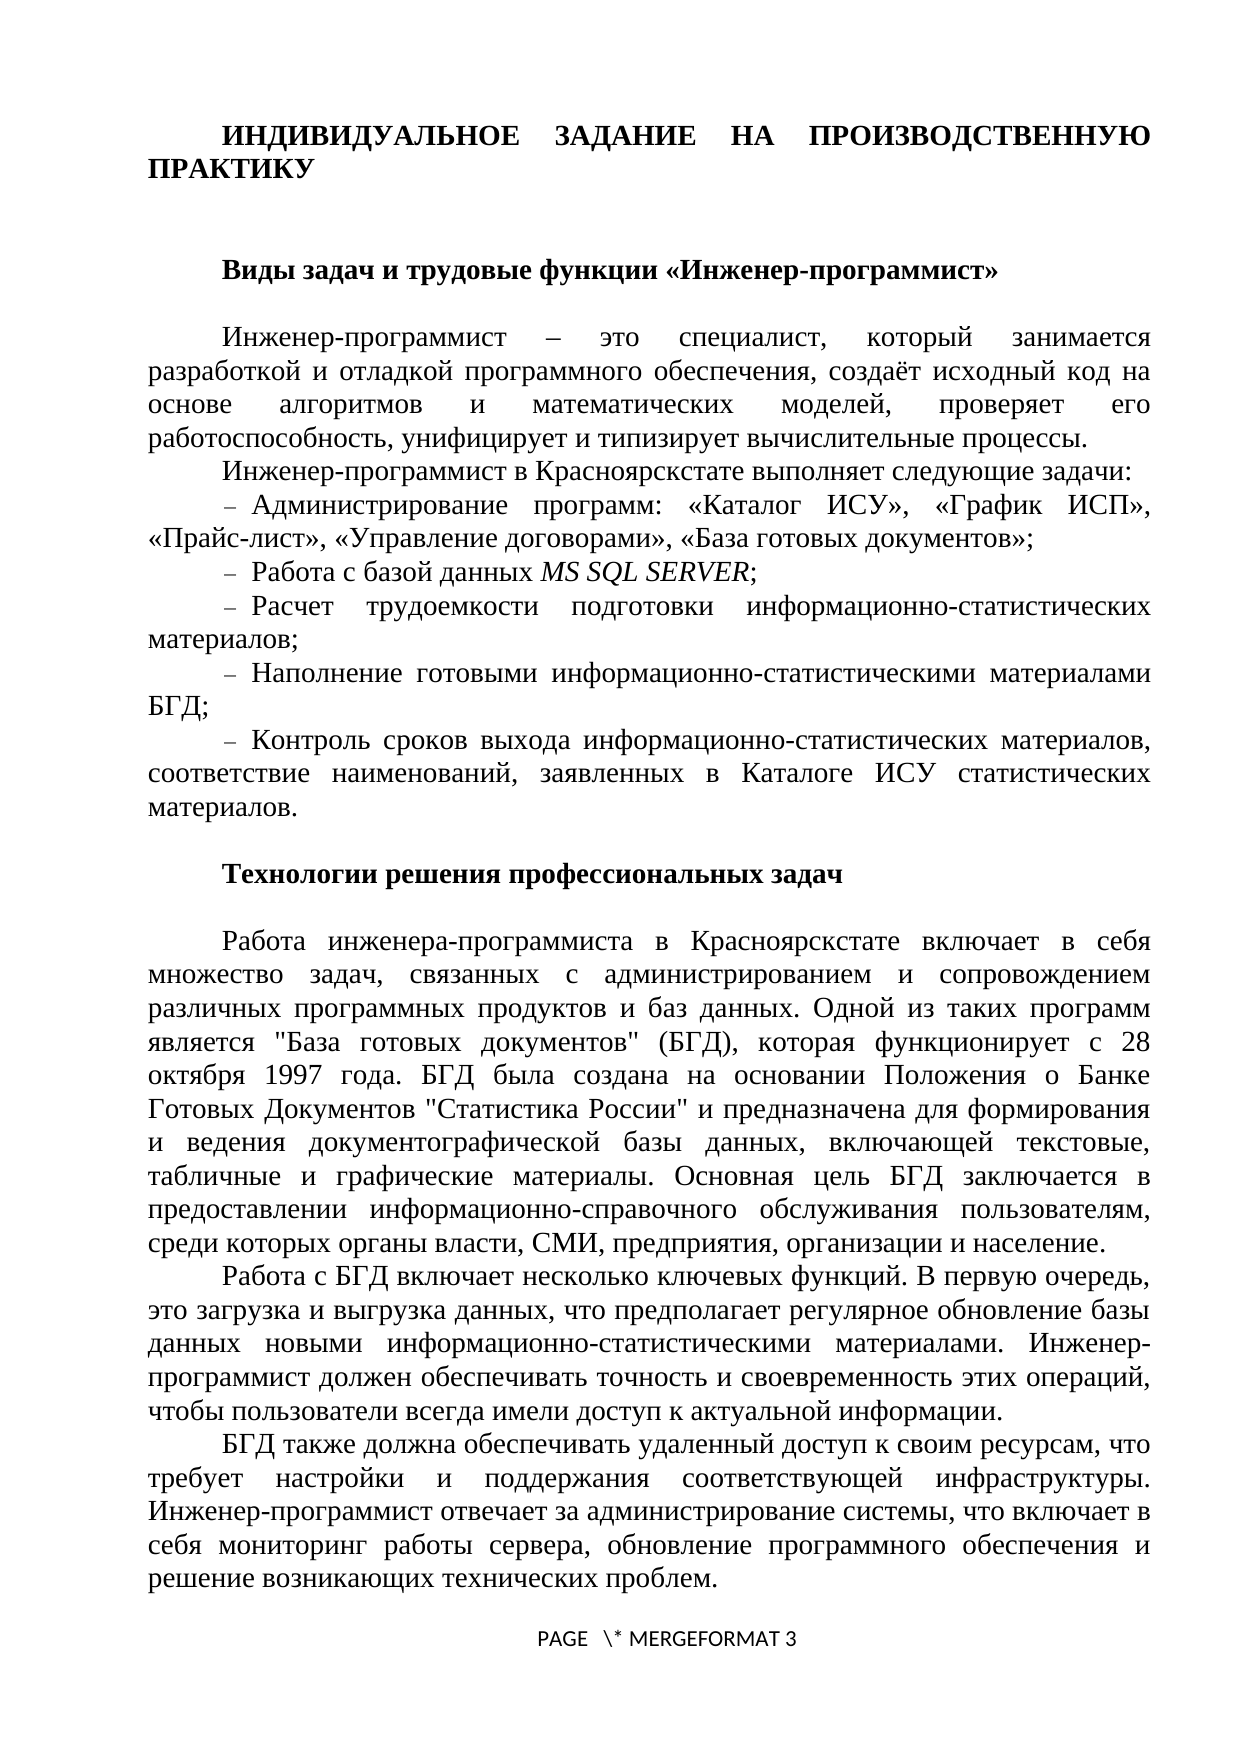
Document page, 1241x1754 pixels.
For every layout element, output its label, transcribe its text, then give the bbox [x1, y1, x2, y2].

subtitle ИНДИВИДУАЛЬНОЕ ЗАДАНИЕ НА ПРОИЗВОДСТВЕННУЮ ПРАКТИКУ [148, 118, 1152, 185]
text Инженер-программист в Красноярскстате выполняет следующие задачи: [148, 453, 1152, 487]
text Работа с БГД включает несколько ключевых функций. В первую очередь, это загрузка и выгрузка данных, что предполагает регулярное обновление базы данных новыми информационно-статистическими материалами. Инженер-программист должен обеспечивать точность и своевременность этих операций, чтобы пользователи всегда имели доступ к актуальной информации. [148, 1258, 1152, 1426]
list Расчет трудоемкости подготовки информационно-статистических материалов; [148, 588, 1152, 655]
subtitle Технологии решения профессиональных задач [148, 856, 1152, 889]
list Контроль сроков выхода информационно-статистических материалов, соответствие наименований, заявленных в Каталоге ИСУ статистических материалов. [148, 722, 1152, 822]
list Администрирование программ: «Каталог ИСУ», «График ИСП», «Прайс-лист», «Управление договорами», «База готовых документов»; [148, 487, 1152, 554]
text Инженер-программист – это специалист, который занимается разработкой и отладкой программного обеспечения, создаёт исходный код на основе алгоритмов и математических моделей, проверяет его работоспособность, унифицирует и типизирует вычислительные процессы. [148, 319, 1152, 453]
text Работа инженера-программиста в Красноярскстате включает в себя множество задач, связанных с администрированием и сопровождением различных программных продуктов и баз данных. Одной из таких программ является "База готовых документов" (БГД), которая функционирует с 28 октября 1997 года. БГД была создана на основании Положения о Банке Готовых Документов "Статистика России" и предназначена для формирования и ведения документографической базы данных, включающей текстовые, табличные и графические материалы. Основная цель БГД заключается в предоставлении информационно-справочного обслуживания пользователям, среди которых органы власти, СМИ, предприятия, организации и население. [148, 923, 1152, 1258]
text БГД также должна обеспечивать удаленный доступ к своим ресурсам, что требует настройки и поддержания соответствующей инфраструктуры. Инженер-программист отвечает за администрирование системы, что включает в себя мониторинг работы сервера, обновление программного обеспечения и решение возникающих технических проблем. [148, 1426, 1152, 1594]
list Работа с базой данных MS SQL SERVER; [148, 554, 1152, 588]
subtitle Виды задач и трудовые функции «Инженер-программист» [148, 252, 1152, 286]
list Наполнение готовыми информационно-статистическими материалами БГД; [148, 655, 1152, 722]
